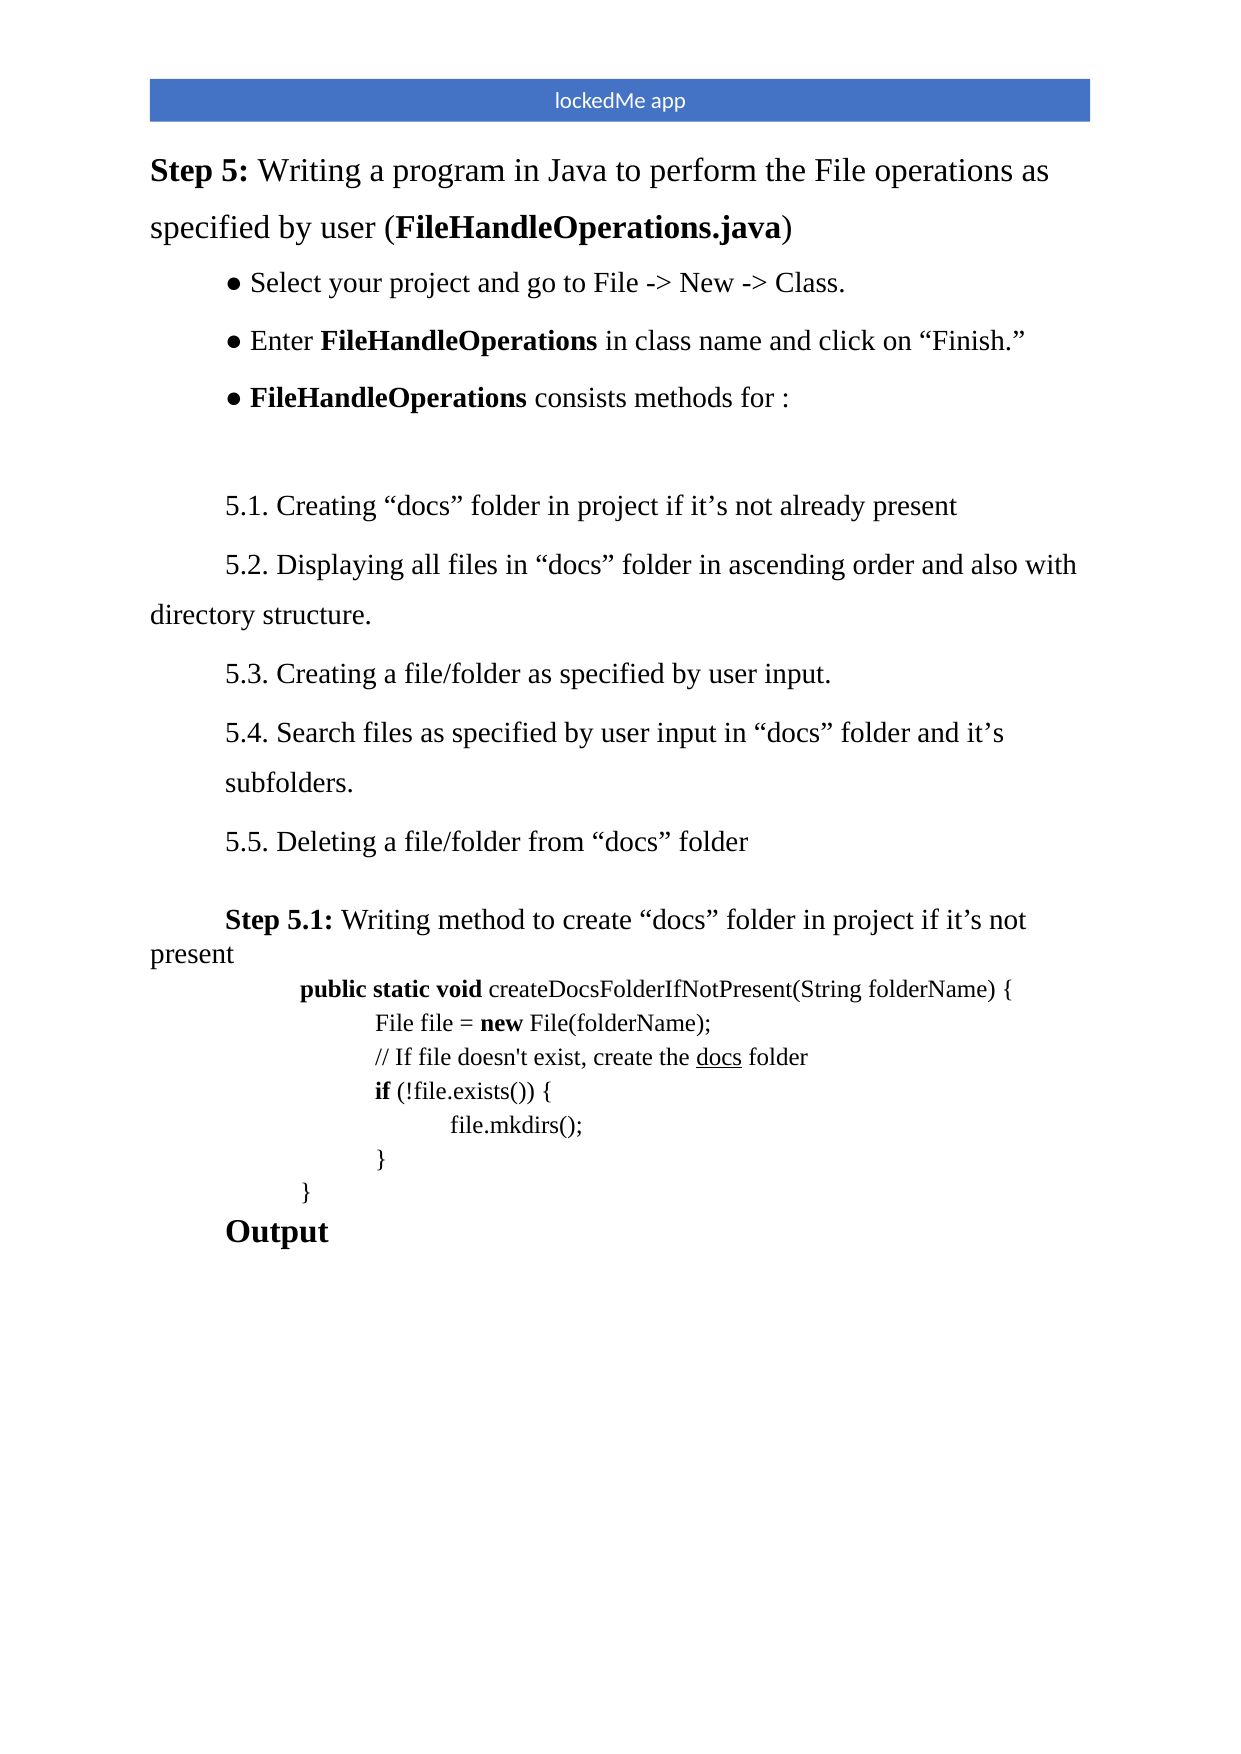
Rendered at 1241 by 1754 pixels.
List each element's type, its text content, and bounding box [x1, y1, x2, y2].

text Step 5.1: Writing method to create “docs” folder in project if it’s not present [150, 902, 1090, 969]
text File file = new File(folderName); [300, 1008, 1090, 1037]
text 5.1. Creating “docs” folder in project if it’s not already present [150, 488, 1090, 521]
text 5.5. Deleting a file/folder from “docs” folder [150, 824, 1090, 858]
text file.mkdirs(); [375, 1110, 1090, 1138]
text 5.4. Search files as specified by user input in “docs” folder and it’s subfolders. [225, 715, 1090, 799]
text public static void createDocsFolderIfNotPresent(String folderName) { [225, 974, 1090, 1003]
text Step 5: Writing a program in Java to perform the File operations as specified by user (FileHandleOperations.java) [150, 150, 1090, 246]
text Output [150, 1211, 1090, 1250]
text // If file doesn't exist, create the docs folder [300, 1042, 1090, 1071]
text ● Select your project and go to File -> New -> Class. [150, 265, 1090, 298]
text if (!file.exists()) { [300, 1076, 1090, 1105]
text ● Enter FileHandleOperations in class name and click on “Finish.” [150, 323, 1090, 356]
text } [300, 1144, 1090, 1172]
text } [300, 1177, 1090, 1206]
text 5.2. Displaying all files in “docs” folder in ascending order and also with directory structure. [150, 547, 1090, 631]
text ● FileHandleOperations consists methods for : [150, 380, 1090, 414]
text 5.3. Creating a file/folder as specified by user input. [150, 656, 1090, 689]
